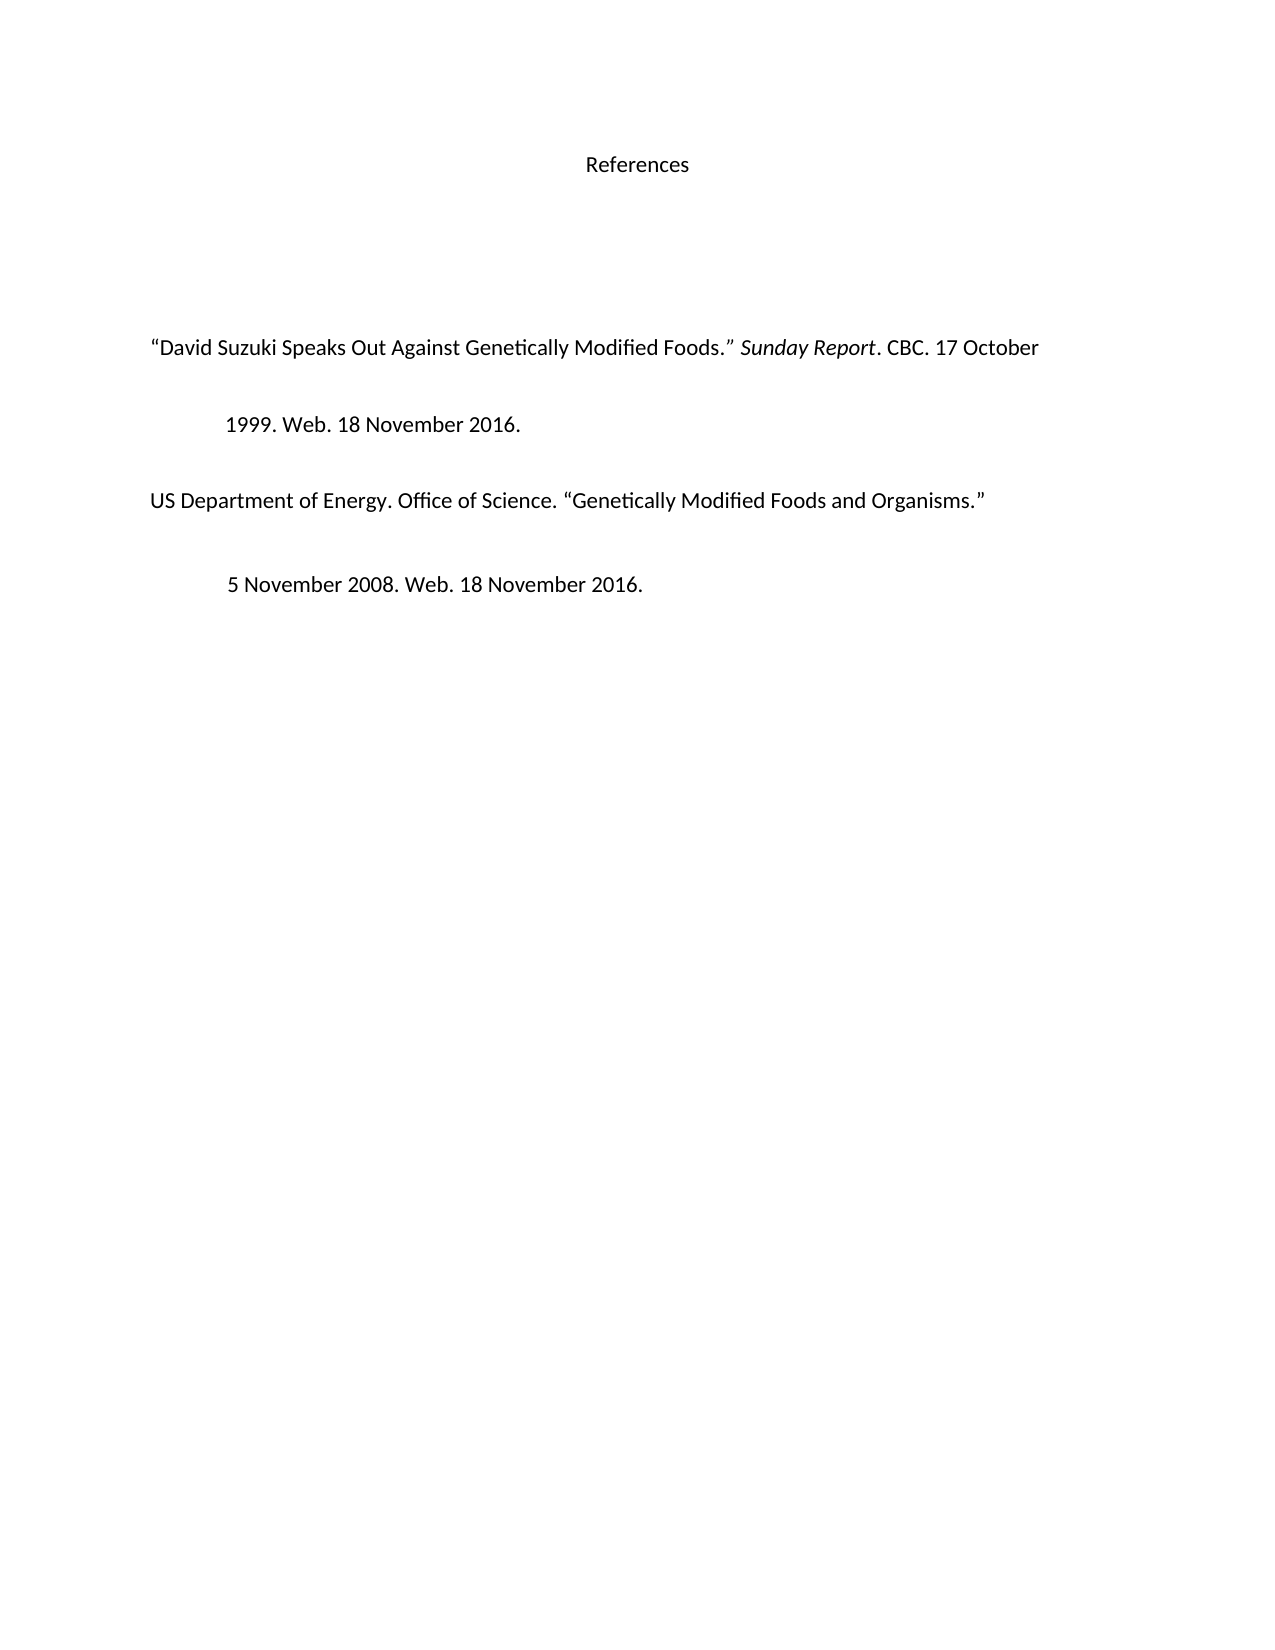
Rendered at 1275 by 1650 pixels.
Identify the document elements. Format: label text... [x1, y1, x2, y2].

text 1999. Web. 18 November 2016. [150, 410, 1125, 438]
text “David Suzuki Speaks Out Against Genetically Modified Foods.” Sunday Report. CBC. 17 October [150, 333, 1125, 361]
text References [150, 150, 1125, 178]
text US Department of Energy. Office of Science. “Genetically Modified Foods and Organisms.” 5 November 2008. Web. 18 November 2016. [150, 487, 1125, 599]
